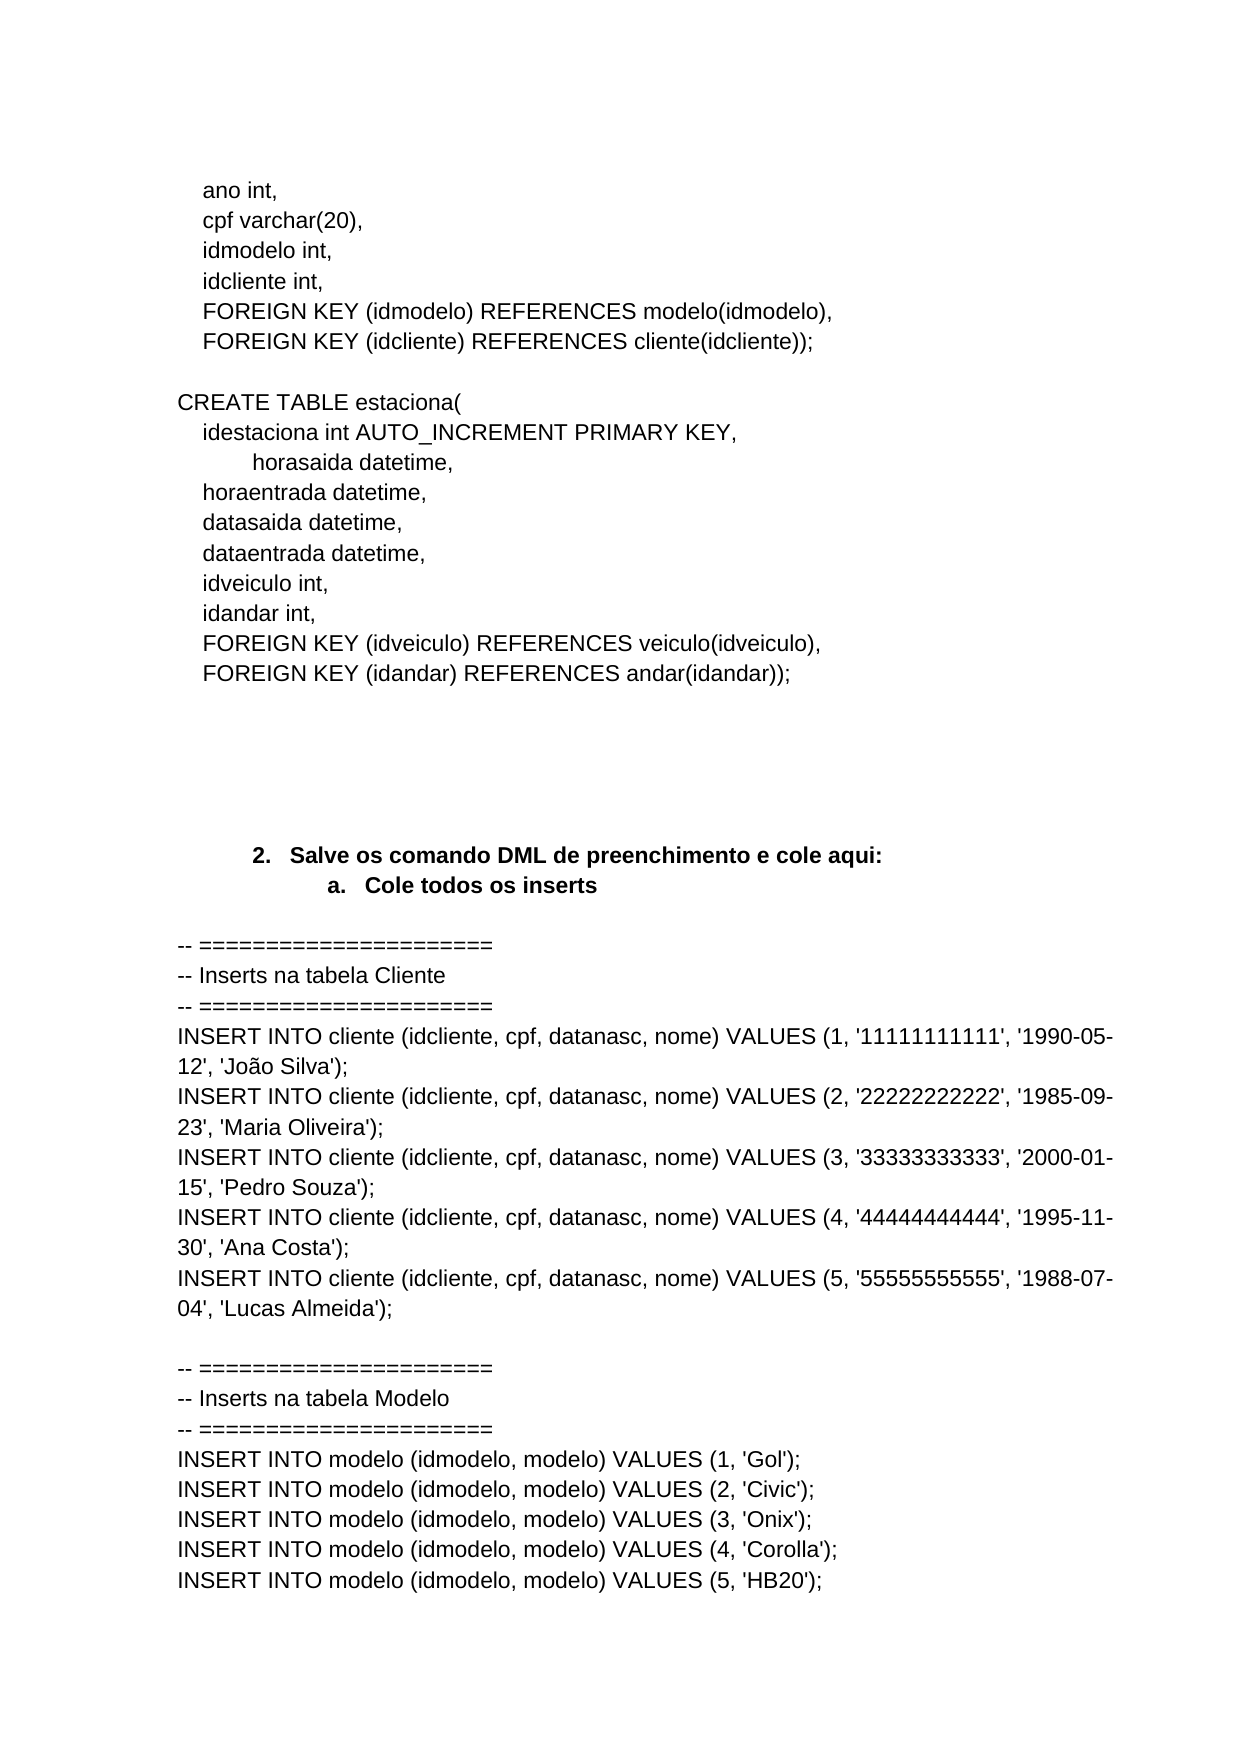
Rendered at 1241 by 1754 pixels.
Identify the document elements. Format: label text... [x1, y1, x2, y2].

text INSERT INTO modelo (idmodelo, modelo) VALUES (5, 'HB20'); [177, 1567, 1122, 1593]
text INSERT INTO modelo (idmodelo, modelo) VALUES (2, 'Civic'); [177, 1476, 1122, 1502]
text ano int, [177, 177, 1122, 203]
text idestaciona int AUTO_INCREMENT PRIMARY KEY, [177, 419, 1122, 445]
text INSERT INTO cliente (idcliente, cpf, datanasc, nome) VALUES (2, '22222222222', '1985-09-23', 'Maria Oliveira'); [177, 1083, 1122, 1140]
text INSERT INTO cliente (idcliente, cpf, datanasc, nome) VALUES (3, '33333333333', '2000-01-15', 'Pedro Souza'); [177, 1144, 1122, 1200]
text FOREIGN KEY (idandar) REFERENCES andar(idandar)); [177, 660, 1122, 687]
text CREATE TABLE estaciona( [177, 388, 1122, 415]
text idandar int, [177, 600, 1122, 626]
text idveiculo int, [177, 570, 1122, 596]
text FOREIGN KEY (idveiculo) REFERENCES veiculo(idveiculo), [177, 630, 1122, 657]
text INSERT INTO modelo (idmodelo, modelo) VALUES (3, 'Onix'); [177, 1506, 1122, 1533]
text FOREIGN KEY (idcliente) REFERENCES cliente(idcliente)); [177, 328, 1122, 354]
text INSERT INTO modelo (idmodelo, modelo) VALUES (1, 'Gol'); [177, 1446, 1122, 1472]
text -- Inserts na tabela Modelo [177, 1385, 1122, 1412]
text cpf varchar(20), [177, 207, 1122, 234]
text horaentrada datetime, [177, 479, 1122, 506]
text -- ====================== [177, 993, 1122, 1019]
text -- Inserts na tabela Cliente [177, 962, 1122, 989]
text INSERT INTO cliente (idcliente, cpf, datanasc, nome) VALUES (4, '44444444444', '1995-11-30', 'Ana Costa'); [177, 1204, 1122, 1261]
text -- ====================== [177, 1416, 1122, 1442]
text idcliente int, [177, 268, 1122, 294]
text INSERT INTO cliente (idcliente, cpf, datanasc, nome) VALUES (1, '11111111111', '1990-05-12', 'João Silva'); [177, 1023, 1122, 1079]
text horasaida datetime, [177, 449, 1122, 475]
text INSERT INTO modelo (idmodelo, modelo) VALUES (4, 'Corolla'); [177, 1536, 1122, 1563]
text idmodelo int, [177, 237, 1122, 264]
list Cole todos os inserts [327, 872, 1122, 898]
text -- ====================== [177, 1355, 1122, 1382]
text datasaida datetime, [177, 509, 1122, 536]
text INSERT INTO cliente (idcliente, cpf, datanasc, nome) VALUES (5, '55555555555', '1988-07-04', 'Lucas Almeida'); [177, 1264, 1122, 1321]
text -- ====================== [177, 932, 1122, 959]
text dataentrada datetime, [177, 539, 1122, 566]
list Salve os comando DML de preenchimento e cole aqui: [252, 842, 1122, 868]
text FOREIGN KEY (idmodelo) REFERENCES modelo(idmodelo), [177, 298, 1122, 324]
